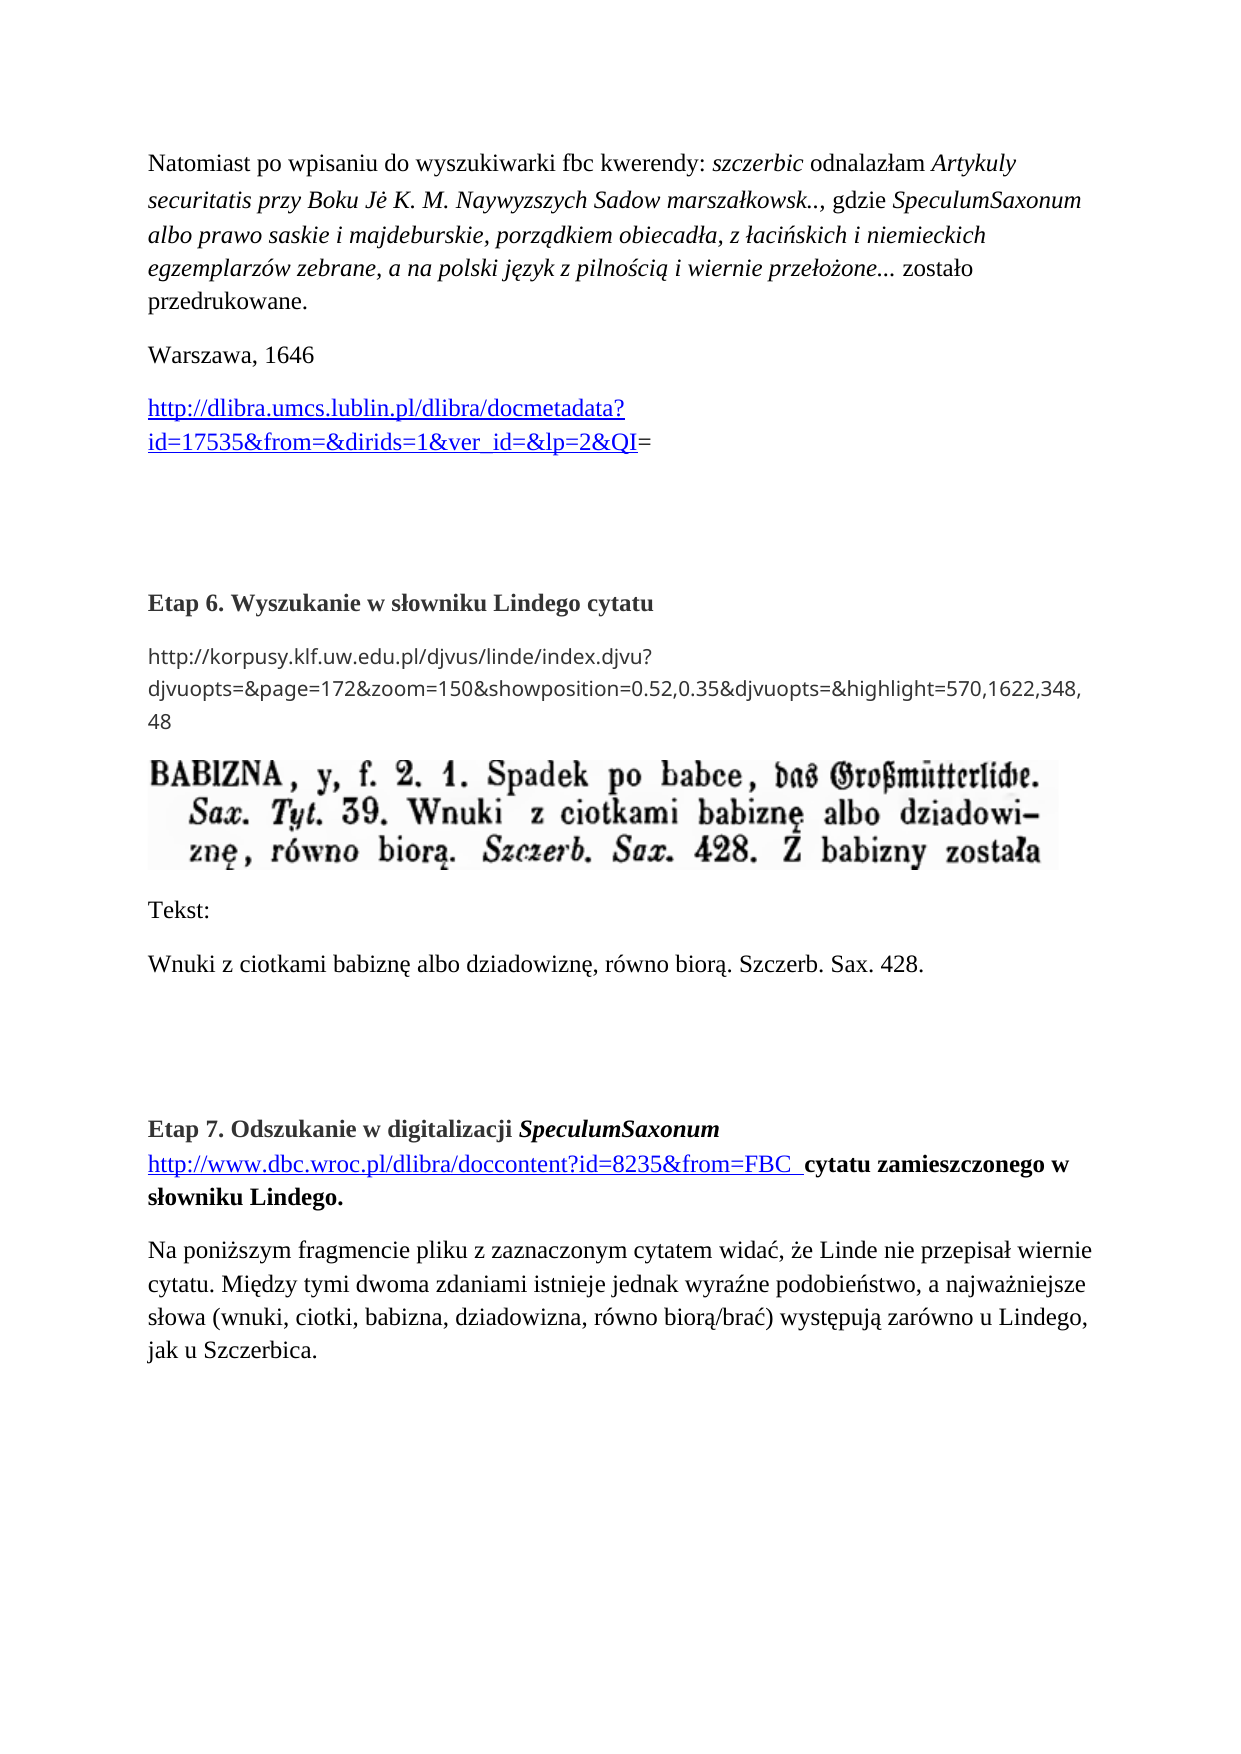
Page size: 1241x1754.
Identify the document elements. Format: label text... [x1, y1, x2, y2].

text Natomiast po wpisaniu do wyszukiwarki fbc kwerendy: szczerbic odnalazłam Artykuly securitatis przy Boku Jė K. M. Naywyzszych Sadow marszałkowsk.., gdzie Speculum Saxonum albo prawo saskie i majdeburskie, porządkiem obiecadła, z łacińskich i niemieckich egzemplarzów zebrane, a na polski język z pilnością i wiernie przełożone... zostało przedrukowane. [148, 148, 1093, 314]
text Etap 6. Wyszukanie w słowniku Lindego cytatu [148, 588, 1093, 617]
text Wnuki z ciotkami babiznę albo dziadowiznę, równo biorą. Szczerb. Sax. 428. [148, 949, 1093, 978]
text Etap 7. Odszukanie w digitalizacji Speculum Saxonum http://www.dbc.wroc.pl/dlibra/doccontent?id=8235&from=FBC cytatu zamieszczonego w słowniku Lindego. [148, 1110, 1093, 1211]
text Tekst: [148, 895, 1093, 924]
text http://korpusy.klf.uw.edu.pl/djvus/linde/index.djvu?djvuopts=&page=172&zoom=150&showposition=0.52,0.35&djvuopts=&highlight=570,1622,348,48 [148, 642, 1093, 736]
text http://dlibra.umcs.lublin.pl/dlibra/docmetadata?id=17535&from=&dirids=1&ver_id=&lp=2&QI= [148, 393, 1093, 455]
text Na poniższym fragmencie pliku z zaznaczonym cytatem widać, że Linde nie przepisał wiernie cytatu. Między tymi dwoma zdaniami istnieje jednak wyraźne podobieństwo, a najważniejsze słowa (wnuki, ciotki, babizna, dziadowizna, równo biorą/brać) występują zarówno u Lindego, jak u Szczerbica. [148, 1236, 1093, 1363]
text Warszawa, 1646 [148, 340, 1093, 368]
picture [147, 760, 1059, 870]
